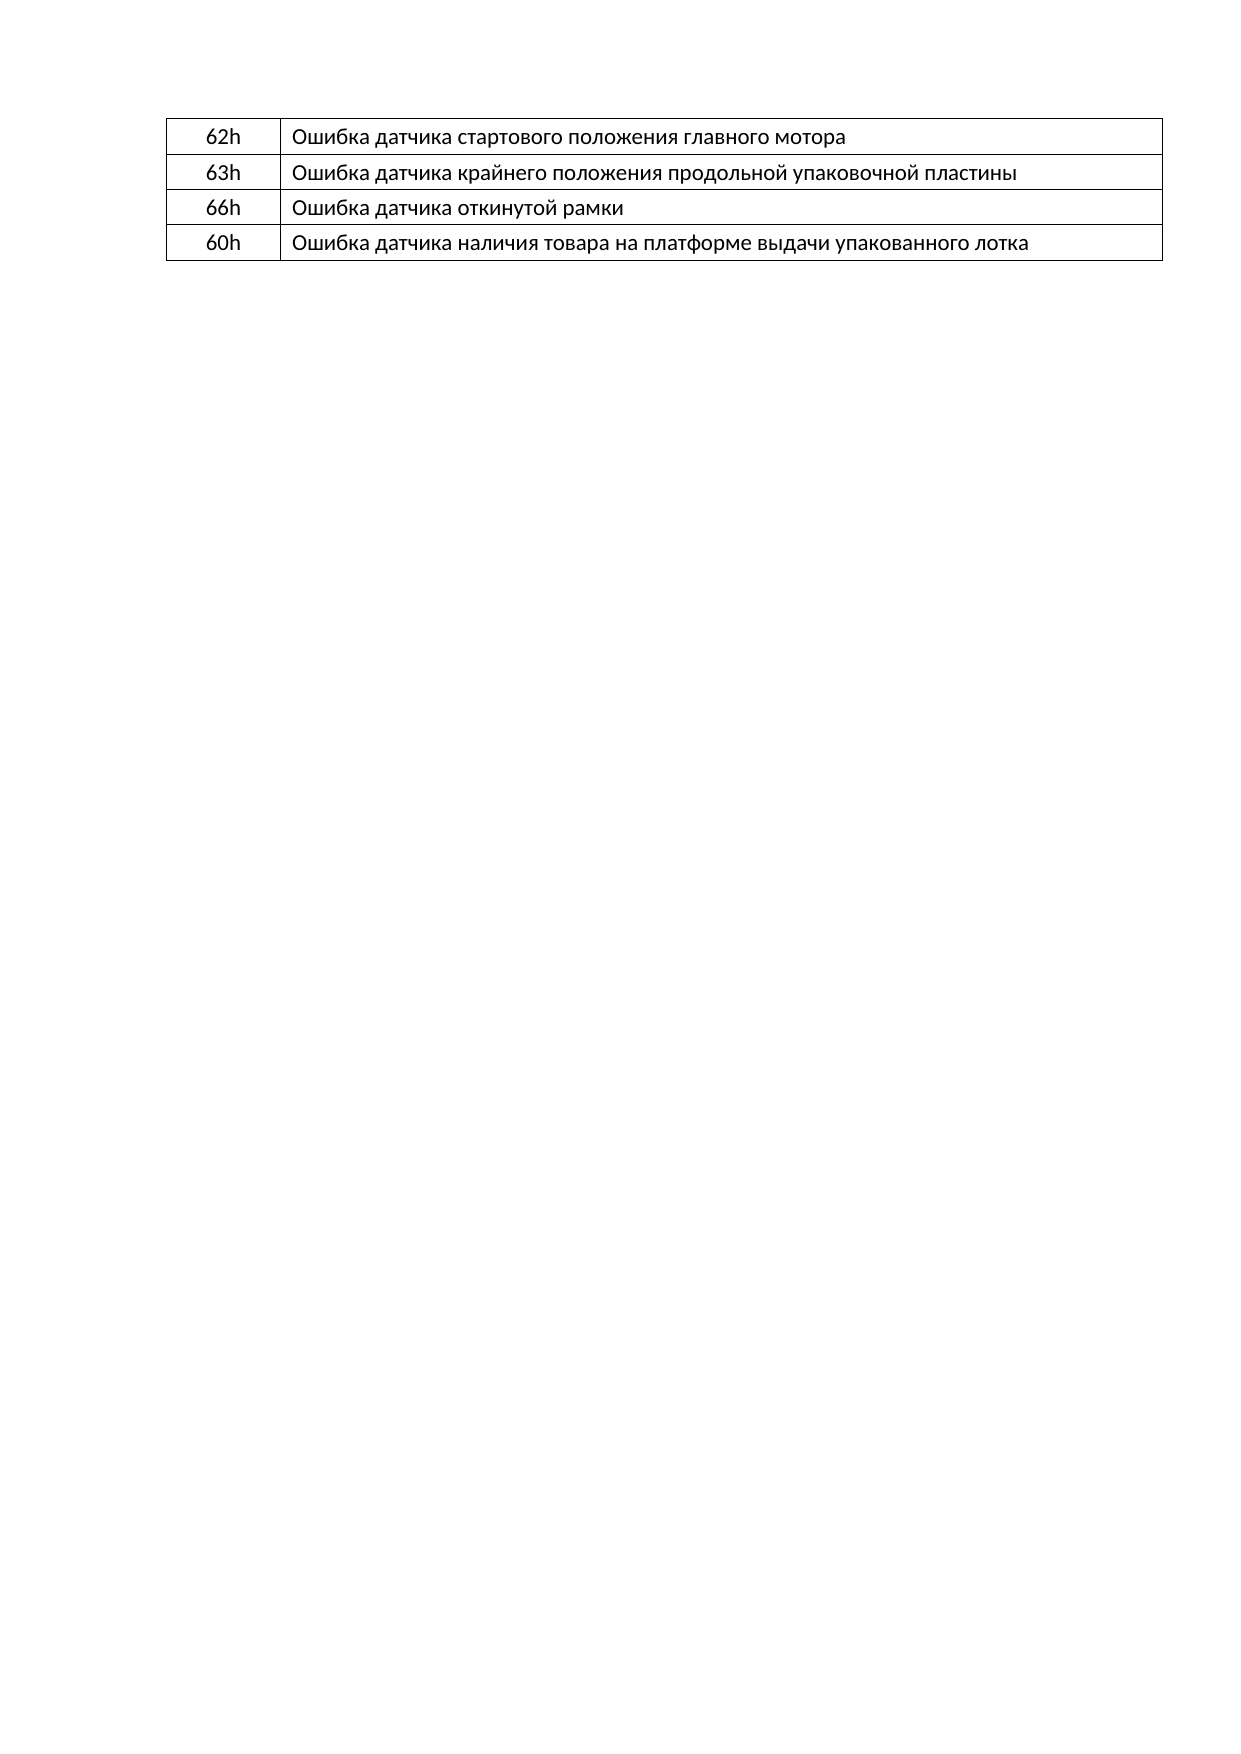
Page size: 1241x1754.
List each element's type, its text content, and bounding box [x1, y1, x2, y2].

table_cell 60h [167, 225, 280, 260]
table_cell 62h [167, 119, 280, 153]
table_cell Ошибка датчика откинутой рамки [281, 190, 1162, 224]
table_cell 63h [167, 155, 280, 189]
table_cell Ошибка датчика стартового положения главного мотора [281, 119, 1162, 153]
table_cell 66h [167, 190, 280, 224]
table_cell Ошибка датчика наличия товара на платформе выдачи упакованного лотка [281, 225, 1162, 260]
table_cell Ошибка датчика крайнего положения продольной упаковочной пластины [281, 155, 1162, 189]
